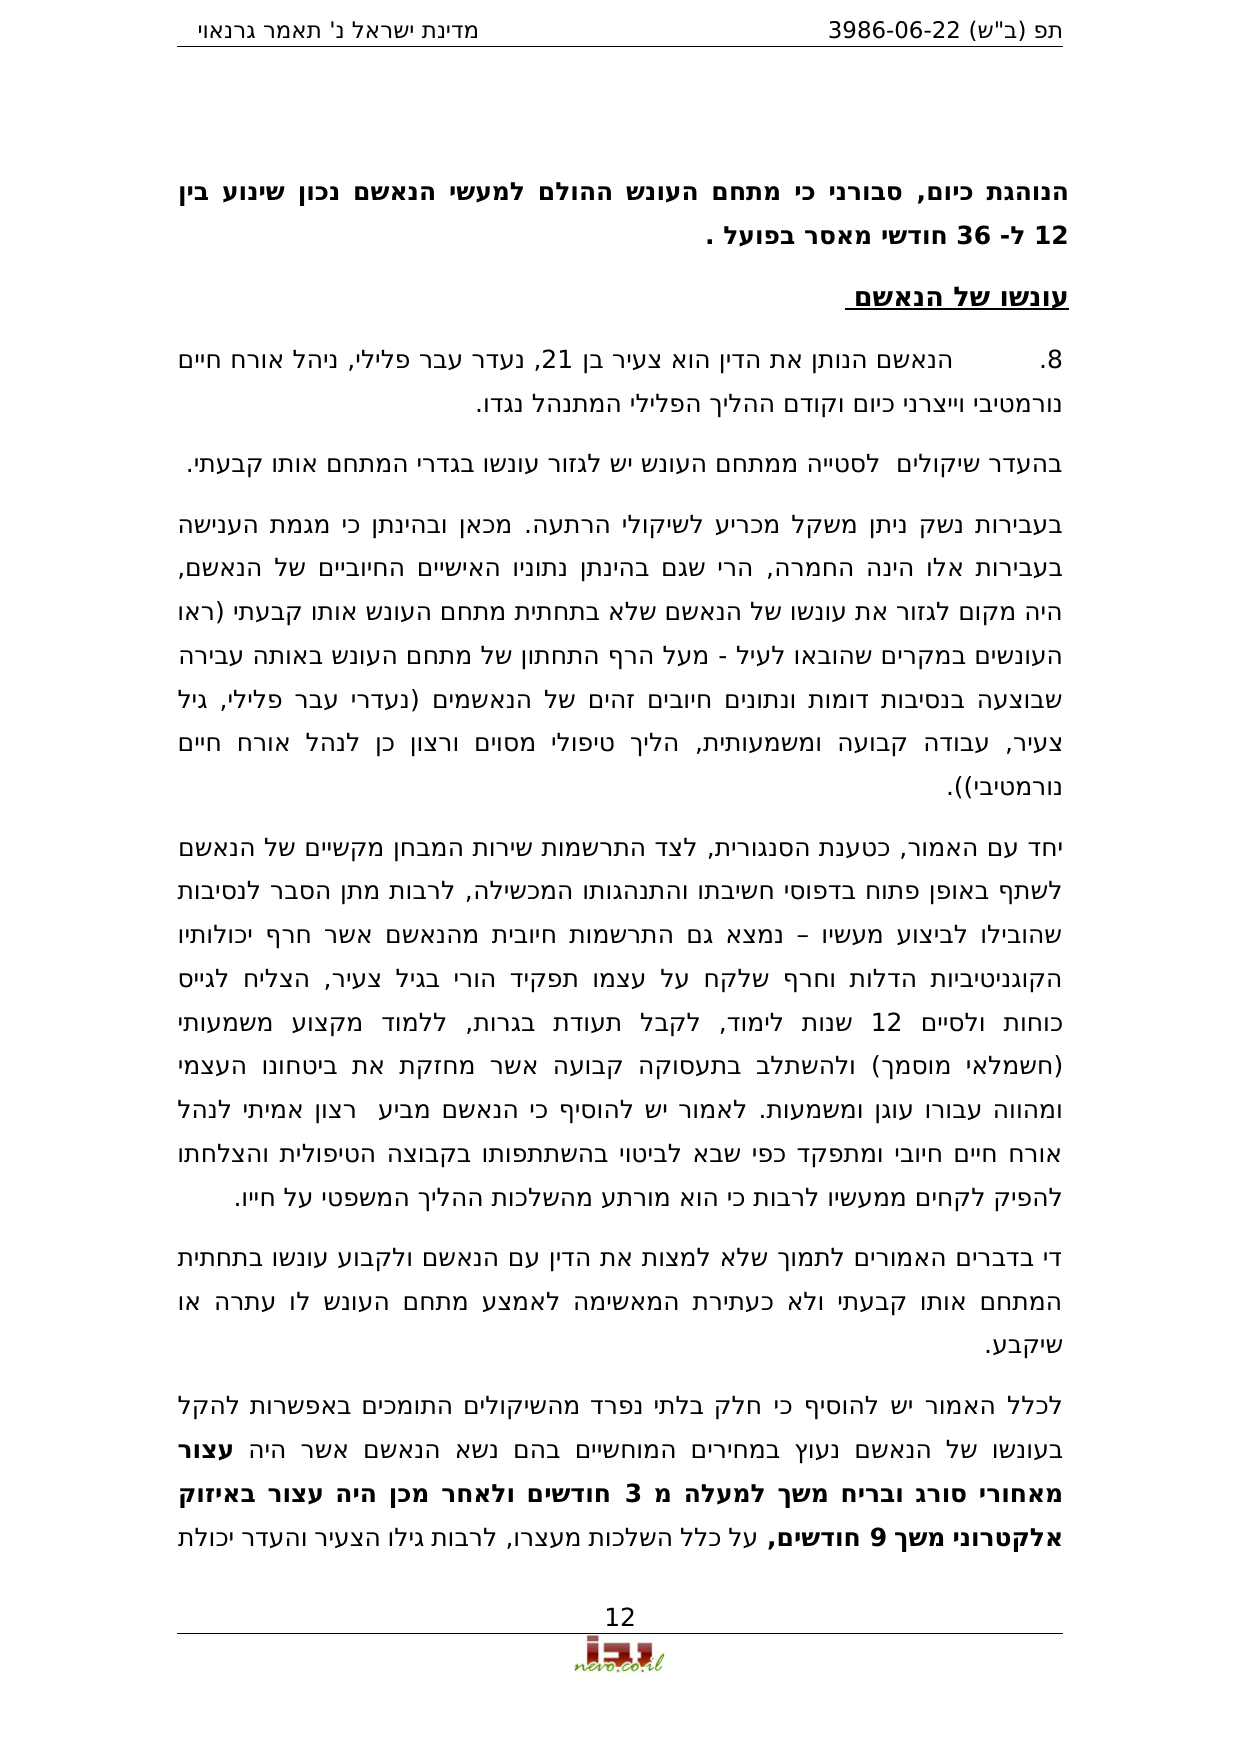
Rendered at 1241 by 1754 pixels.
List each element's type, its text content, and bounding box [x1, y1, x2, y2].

text בהעדר שיקולים לסטייה ממתחם העונש יש לגזור עונשו בגדרי המתחם אותו קבעתי. [177, 449, 1063, 479]
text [177, 177, 1069, 250]
text עונשו של הנאשם [177, 281, 1069, 313]
text 8. הנאשם הנותן את הדין הוא צעיר בן 21, נעדר עבר פלילי, ניהל אורח חיים נורמטיבי וייצרני כיום וקודם ההליך הפלילי המתנהל נגדו. [177, 345, 1063, 418]
text די בדברים האמורים לתמוך שלא למצות את הדין עם הנאשם ולקבוע עונשו בתחתית המתחם אותו קבעתי ולא כעתירת המאשימה לאמצע מתחם העונש לו עתרה או שיקבע. [177, 1243, 1063, 1360]
text בעבירות נשק ניתן משקל מכריע לשיקולי הרתעה. מכאן ובהינתן כי מגמת הענישה בעבירות אלו הינה החמרה, הרי שגם בהינתן נתוניו האישיים החיוביים של הנאשם, היה מקום לגזור את עונשו של הנאשם שלא בתחתית מתחם העונש אותו קבעתי (ראו העונשים במקרים שהובאו לעיל - מעל הרף התחתון של מתחם העונש באותה עבירה שבוצעה בנסיבות דומות ונתונים חיובים זהים של הנאשמים (נעדרי עבר פלילי, גיל צעיר, עבודה קבועה ומשמעותית, הליך טיפולי מסוים ורצון כן לנהל אורח חיים נורמטיבי)). [177, 510, 1063, 802]
text יחד עם האמור, כטענת הסנגורית, לצד התרשמות שירות המבחן מקשיים של הנאשם לשתף באופן פתוח בדפוסי חשיבתו והתנהגותו המכשילה, לרבות מתן הסבר לנסיבות שהובילו לביצוע מעשיו – נמצא גם התרשמות חיובית מהנאשם אשר חרף יכולותיו הקוגניטיביות הדלות וחרף שלקח על עצמו תפקיד הורי בגיל צעיר, הצליח לגייס כוחות ולסיים 12 שנות לימוד, לקבל תעודת בגרות, ללמוד מקצוע משמעותי (חשמלאי מוסמך) ולהשתלב בתעסוקה קבועה אשר מחזקת את ביטחונו העצמי ומהווה עבורו עוגן ומשמעות. לאמור יש להוסיף כי הנאשם מביע רצון אמיתי לנהל אורח חיים חיובי ומתפקד כפי שבא לביטוי בהשתתפותו בקבוצה הטיפולית והצלחתו להפיק לקחים ממעשיו לרבות כי הוא מורתע מהשלכות ההליך המשפטי על חייו. [177, 833, 1063, 1212]
picture [574, 1635, 666, 1673]
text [177, 1391, 1063, 1552]
